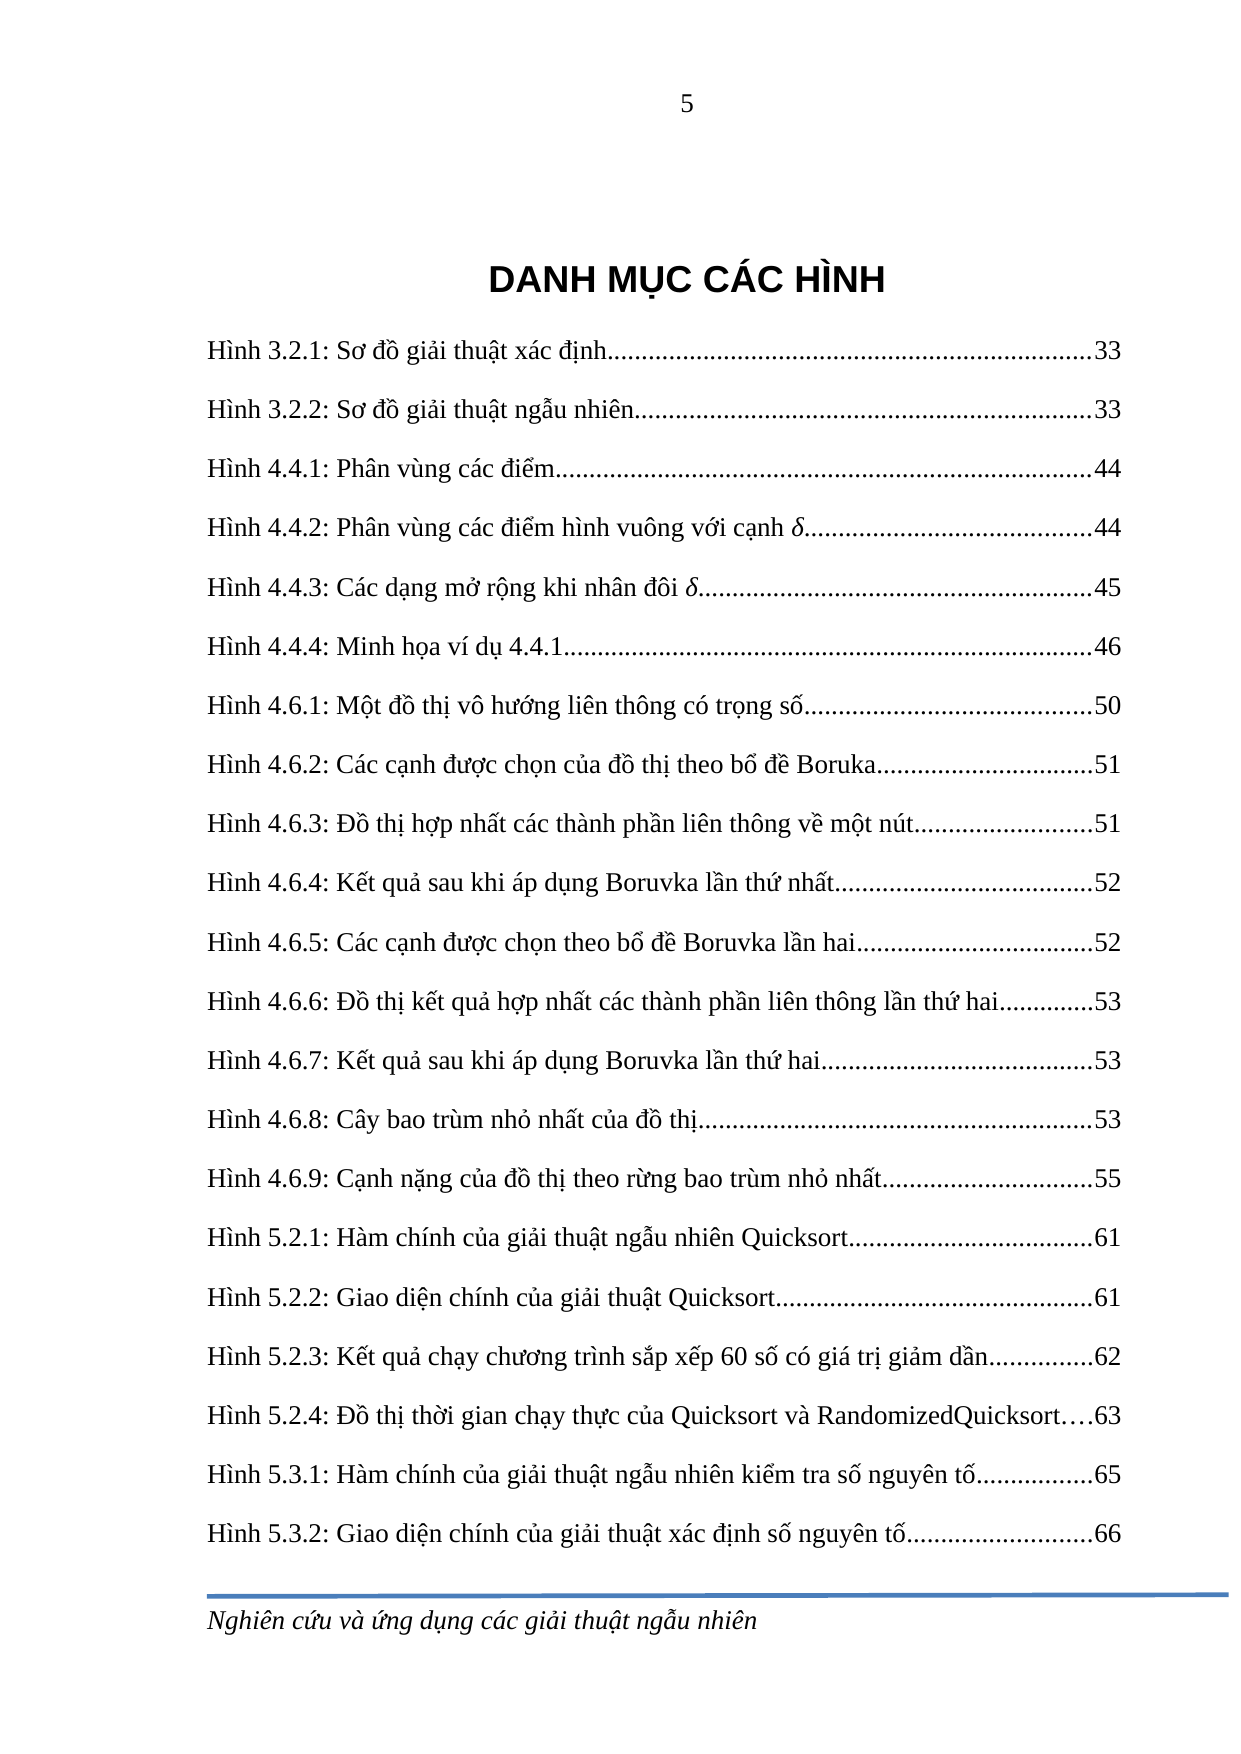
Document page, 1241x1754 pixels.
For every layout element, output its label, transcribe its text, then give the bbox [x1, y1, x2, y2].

text Hình 5.2.2: Giao diện chính của giải thuật Quicksort 61 [207, 1281, 1122, 1312]
text Hình 4.4.4: Minh họa ví dụ 4.4.1 46 [207, 630, 1122, 661]
text Hình 5.3.2: Giao diện chính của giải thuật xác định số nguyên tố 66 [207, 1517, 1122, 1548]
text Hình 4.4.3: Các dạng mở rộng khi nhân đôi δ 45 [207, 571, 1122, 602]
text Hình 4.6.8: Cây bao trùm nhỏ nhất của đồ thị 53 [207, 1103, 1122, 1134]
subtitle DANH MỤC CÁC HÌNH [207, 257, 1122, 300]
text Hình 5.2.1: Hàm chính của giải thuật ngẫu nhiên Quicksort 61 [207, 1221, 1122, 1253]
text Hình 4.6.1: Một đồ thị vô hướng liên thông có trọng số 50 [207, 689, 1122, 720]
text Hình 5.2.4: Đồ thị thời gian chạy thực của Quicksort và RandomizedQuicksort 63 [207, 1399, 1122, 1430]
text Hình 4.6.7: Kết quả sau khi áp dụng Boruvka lần thứ hai 53 [207, 1044, 1122, 1075]
text Hình 4.6.4: Kết quả sau khi áp dụng Boruvka lần thứ nhất 52 [207, 866, 1122, 898]
text Hình 4.6.6: Đồ thị kết quả hợp nhất các thành phần liên thông lần thứ hai 53 [207, 985, 1122, 1016]
text Hình 4.4.1: Phân vùng các điểm 44 [207, 452, 1122, 483]
text Hình 4.4.2: Phân vùng các điểm hình vuông với cạnh δ 44 [207, 511, 1122, 543]
text Hình 3.2.2: Sơ đồ giải thuật ngẫu nhiên 33 [207, 393, 1122, 424]
text Hình 4.6.3: Đồ thị hợp nhất các thành phần liên thông về một nút 51 [207, 807, 1122, 838]
text Hình 5.3.1: Hàm chính của giải thuật ngẫu nhiên kiểm tra số nguyên tố 65 [207, 1458, 1122, 1489]
text Hình 3.2.1: Sơ đồ giải thuật xác định 33 [207, 334, 1122, 365]
text Hình 4.6.5: Các cạnh được chọn theo bổ đề Boruvka lần hai 52 [207, 926, 1122, 957]
text Hình 5.2.3: Kết quả chạy chương trình sắp xếp 60 số có giá trị giảm dần 62 [207, 1340, 1122, 1371]
text Hình 4.6.9: Cạnh nặng của đồ thị theo rừng bao trùm nhỏ nhất 55 [207, 1162, 1122, 1193]
text Hình 4.6.2: Các cạnh được chọn của đồ thị theo bổ đề Boruka 51 [207, 748, 1122, 779]
